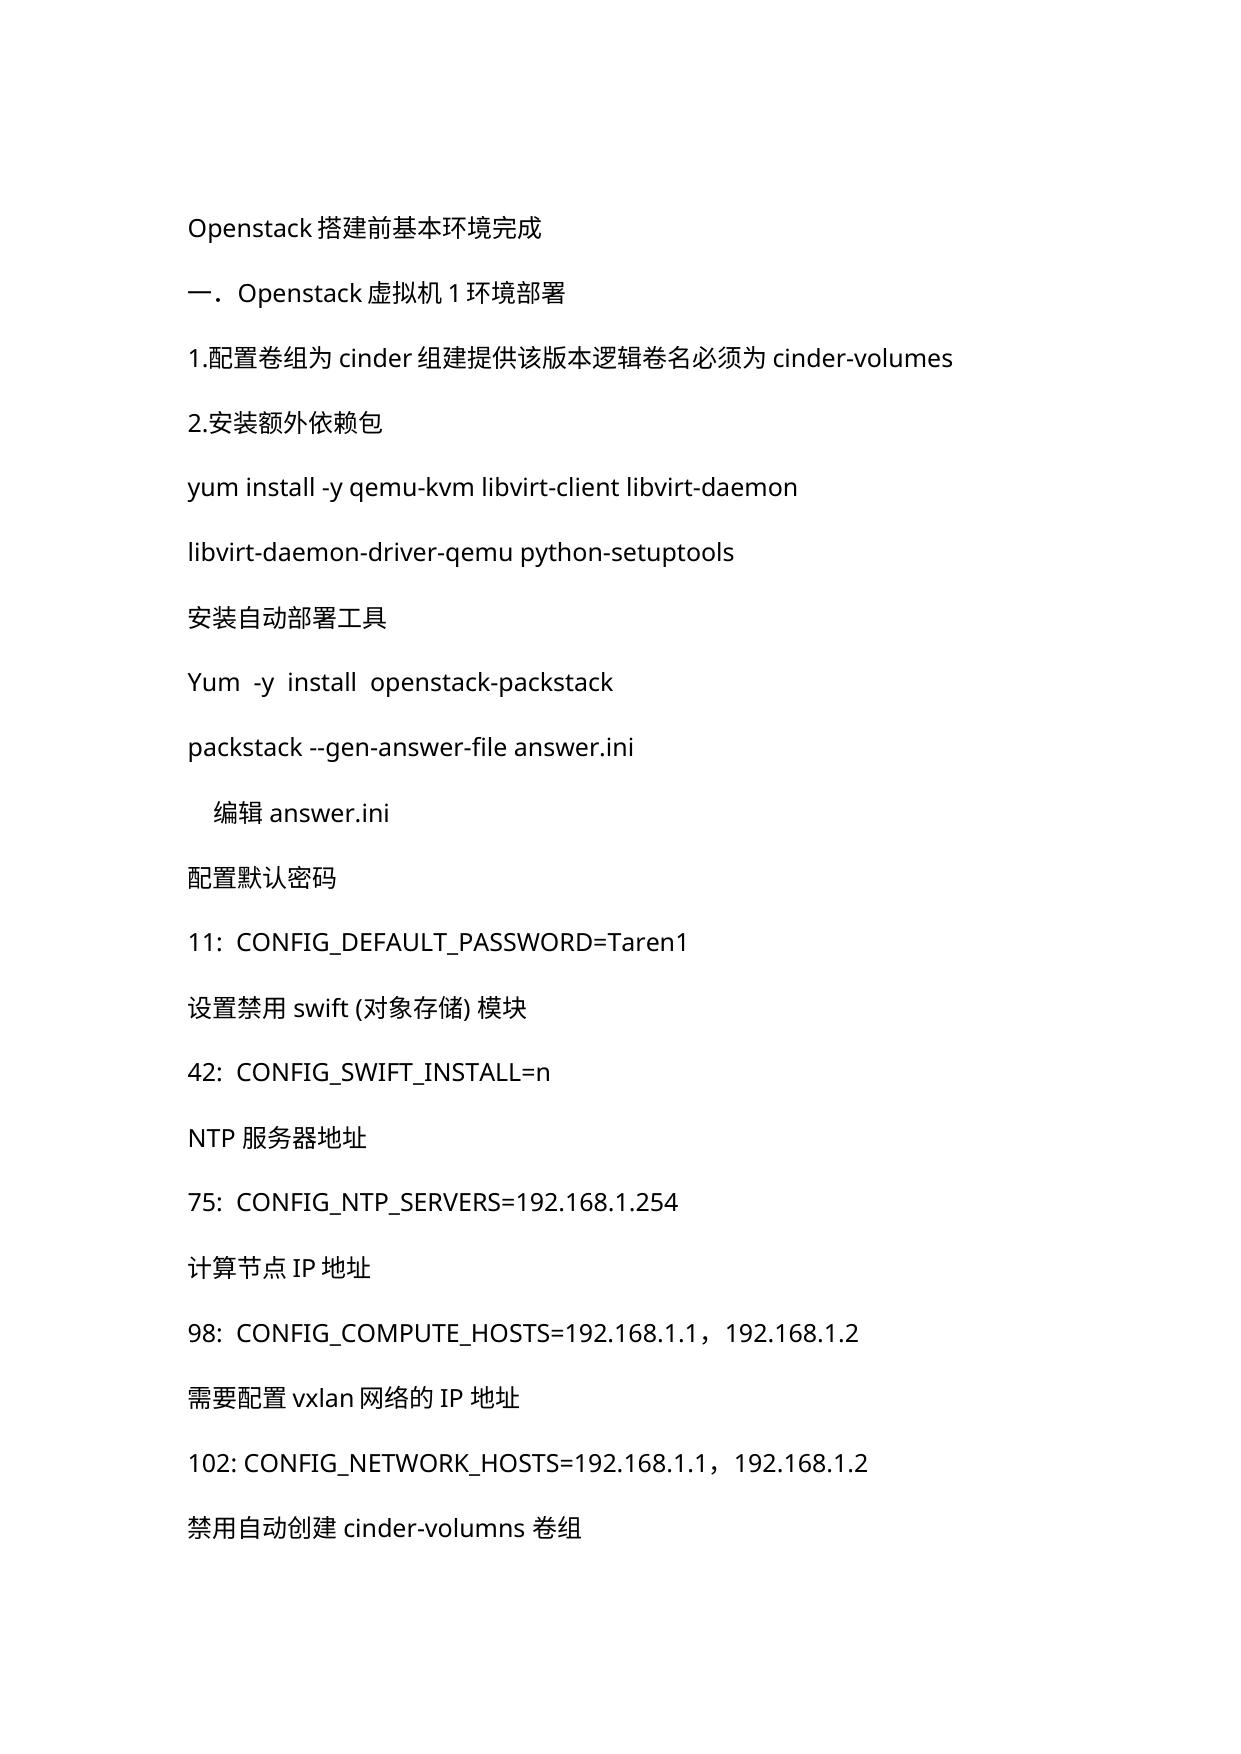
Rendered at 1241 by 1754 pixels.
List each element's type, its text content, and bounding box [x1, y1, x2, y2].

text Yum -y install openstack-packstack [187, 649, 1053, 714]
text 计算节点IP地址 [187, 1234, 1053, 1299]
text 11: CONFIG_DEFAULT_PASSWORD=Taren1 [187, 909, 1053, 974]
text 2.安装额外依赖包 [187, 389, 1053, 454]
text 一．Openstack虚拟机1环境部署 [187, 259, 1053, 324]
text 1.配置卷组为cinder组建提供该版本逻辑卷名必须为cinder-volumes [187, 324, 1053, 389]
text 设置禁用 swift (对象存储) 模块 [187, 974, 1053, 1039]
text libvirt-daemon-driver-qemu python-setuptools [187, 519, 1053, 584]
text 98: CONFIG_COMPUTE_HOSTS=192.168.1.1，192.168.1.2 [187, 1299, 1053, 1364]
text Openstack搭建前基本环境完成 [187, 194, 1053, 259]
text 102: CONFIG_NETWORK_HOSTS=192.168.1.1，192.168.1.2 [187, 1429, 1053, 1494]
text 安装自动部署工具 [187, 584, 1053, 649]
text 42: CONFIG_SWIFT_INSTALL=n [187, 1039, 1053, 1104]
text yum install -y qemu-kvm libvirt-client libvirt-daemon [187, 454, 1053, 519]
text 75: CONFIG_NTP_SERVERS=192.168.1.254 [187, 1169, 1053, 1234]
text NTP 服务器地址 [187, 1104, 1053, 1169]
text 禁用自动创建 cinder-volumns 卷组 [187, 1494, 1053, 1559]
text packstack --gen-answer-file answer.ini [187, 714, 1053, 779]
text 编辑 answer.ini [187, 779, 1053, 844]
text 配置默认密码 [187, 844, 1053, 909]
text 需要配置vxlan网络的 IP 地址 [187, 1364, 1053, 1429]
